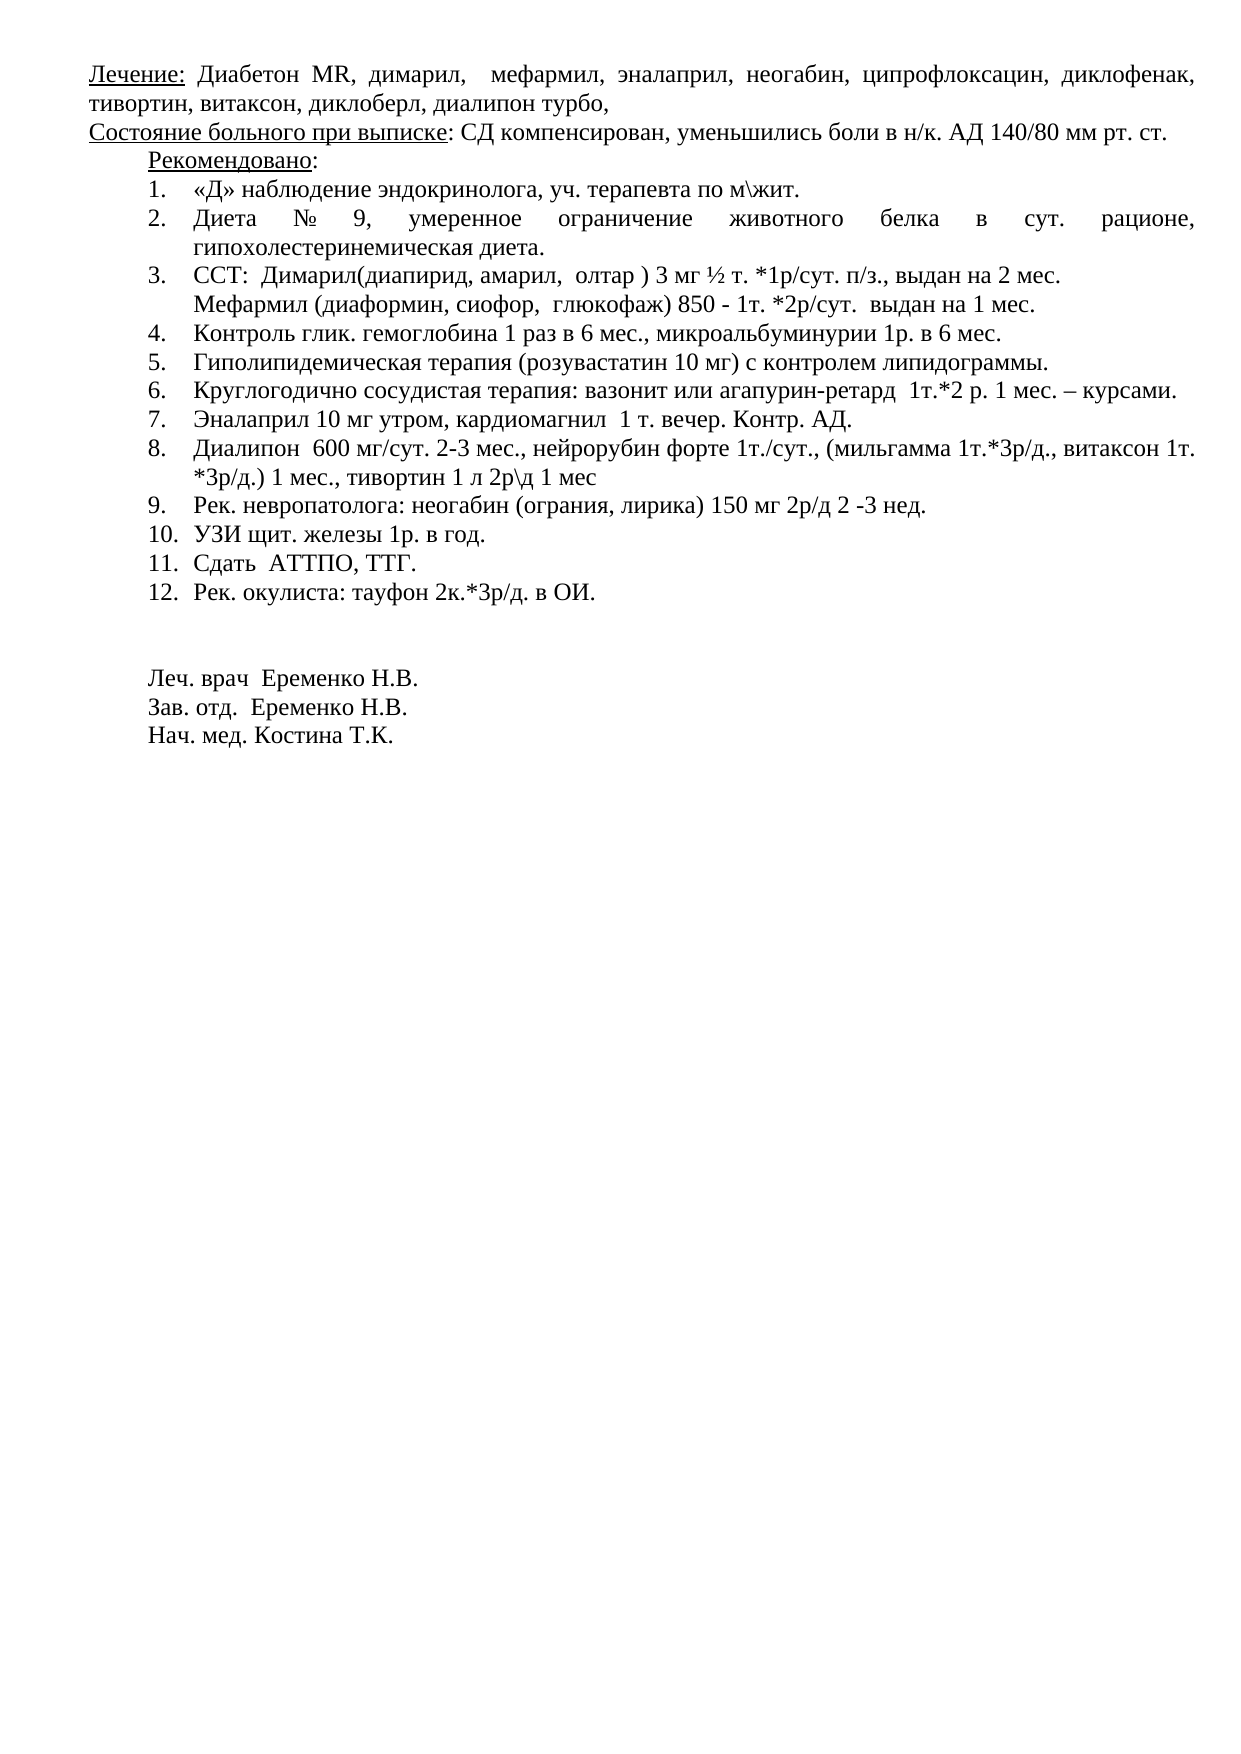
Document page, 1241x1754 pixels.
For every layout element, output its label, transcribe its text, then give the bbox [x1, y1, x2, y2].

list Эналаприл 10 мг утром, кардиомагнил 1 т. вечер. Контр. АД. [148, 404, 1196, 433]
list Диалипон 600 мг/сут. 2-3 мес., нейрорубин форте 1т./сут., (мильгамма 1т.*3р/д., витаксон 1т. *3р/д.) 1 мес., тивортин 1 л 2р\д 1 мес [148, 433, 1196, 490]
text Мефармил (диаформин, сиофор, глюкофаж) 850 - 1т. *2р/сут. выдан на 1 мес. [193, 289, 1196, 318]
text Рекомендовано: [148, 145, 1196, 174]
text Состояние больного при выписке: СД компенсирован, уменьшились боли в н/к. АД 140/80 мм рт. ст. [89, 117, 1196, 145]
list Рек. окулиста: тауфон 2к.*3р/д. в ОИ. [148, 577, 1196, 605]
list Сдать АТТПО, ТТГ. [148, 548, 1196, 577]
text Лечение: Диабетон MR, димарил, мефармил, эналаприл, неогабин, ципрофлоксацин, диклофенак, тивортин, витаксон, диклоберл, диалипон турбо, [89, 59, 1196, 117]
text Зав. отд. Еременко Н.В. [148, 692, 1196, 720]
list Круглогодично сосудистая терапия: вазонит или агапурин-ретард 1т.*2 р. 1 мес. – курсами. [148, 375, 1196, 404]
list Диета № 9, умеренное ограничение животного белка в сут. рационе, гипохолестеринемическая диета. [148, 203, 1196, 260]
list Гиполипидемическая терапия (розувастатин 10 мг) с контролем липидограммы. [148, 347, 1196, 375]
list УЗИ щит. железы 1р. в год. [148, 519, 1196, 548]
list ССТ: Димарил(диапирид, амарил, олтар ) 3 мг ½ т. *1р/сут. п/з., выдан на 2 мес. [148, 260, 1196, 289]
list Контроль глик. гемоглобина 1 раз в 6 мес., микроальбуминурии 1р. в 6 мес. [148, 318, 1196, 347]
text Нач. мед. Костина Т.К. [148, 720, 1196, 749]
subtitle Леч. врач Еременко Н.В. [148, 663, 1196, 692]
list Рек. невропатолога: неогабин (ограния, лирика) 150 мг 2р/д 2 -3 нед. [148, 490, 1196, 519]
list «Д» наблюдение эндокринолога, уч. терапевта по м\жит. [148, 174, 1196, 203]
